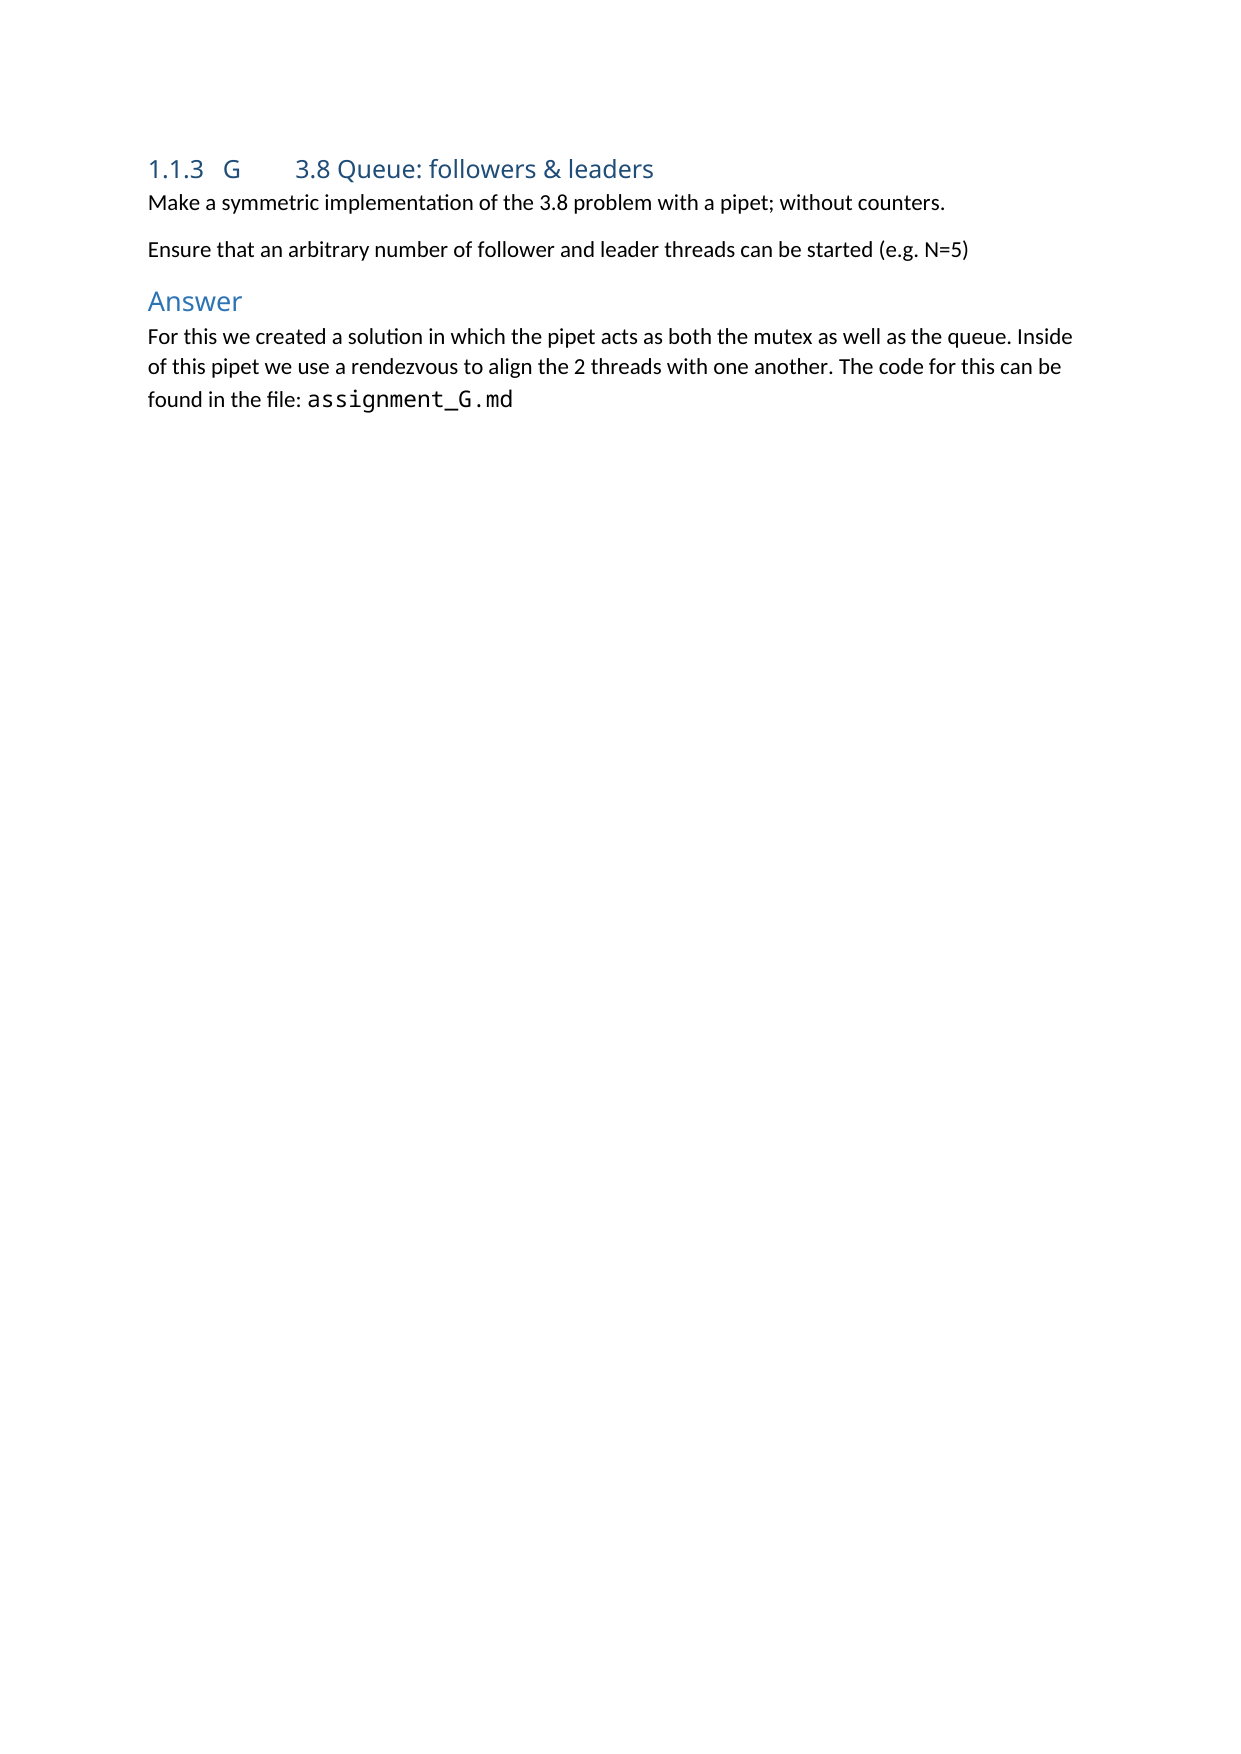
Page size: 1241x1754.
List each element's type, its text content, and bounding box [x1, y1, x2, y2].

text Make a symmetric implementation of the 3.8 problem with a pipet; without counters. [148, 188, 1093, 217]
subtitle Answer [148, 282, 1093, 319]
subtitle G 3.8 Queue: followers & leaders [148, 152, 1093, 186]
text Ensure that an arbitrary number of follower and leader threads can be started (e.g. N=5) [148, 235, 1093, 263]
text For this we created a solution in which the pipet acts as both the mutex as well as the queue. Inside of this pipet we use a rendezvous to align the 2 threads with one another. The code for this can be found in the file: assignment_G.md [148, 322, 1093, 414]
